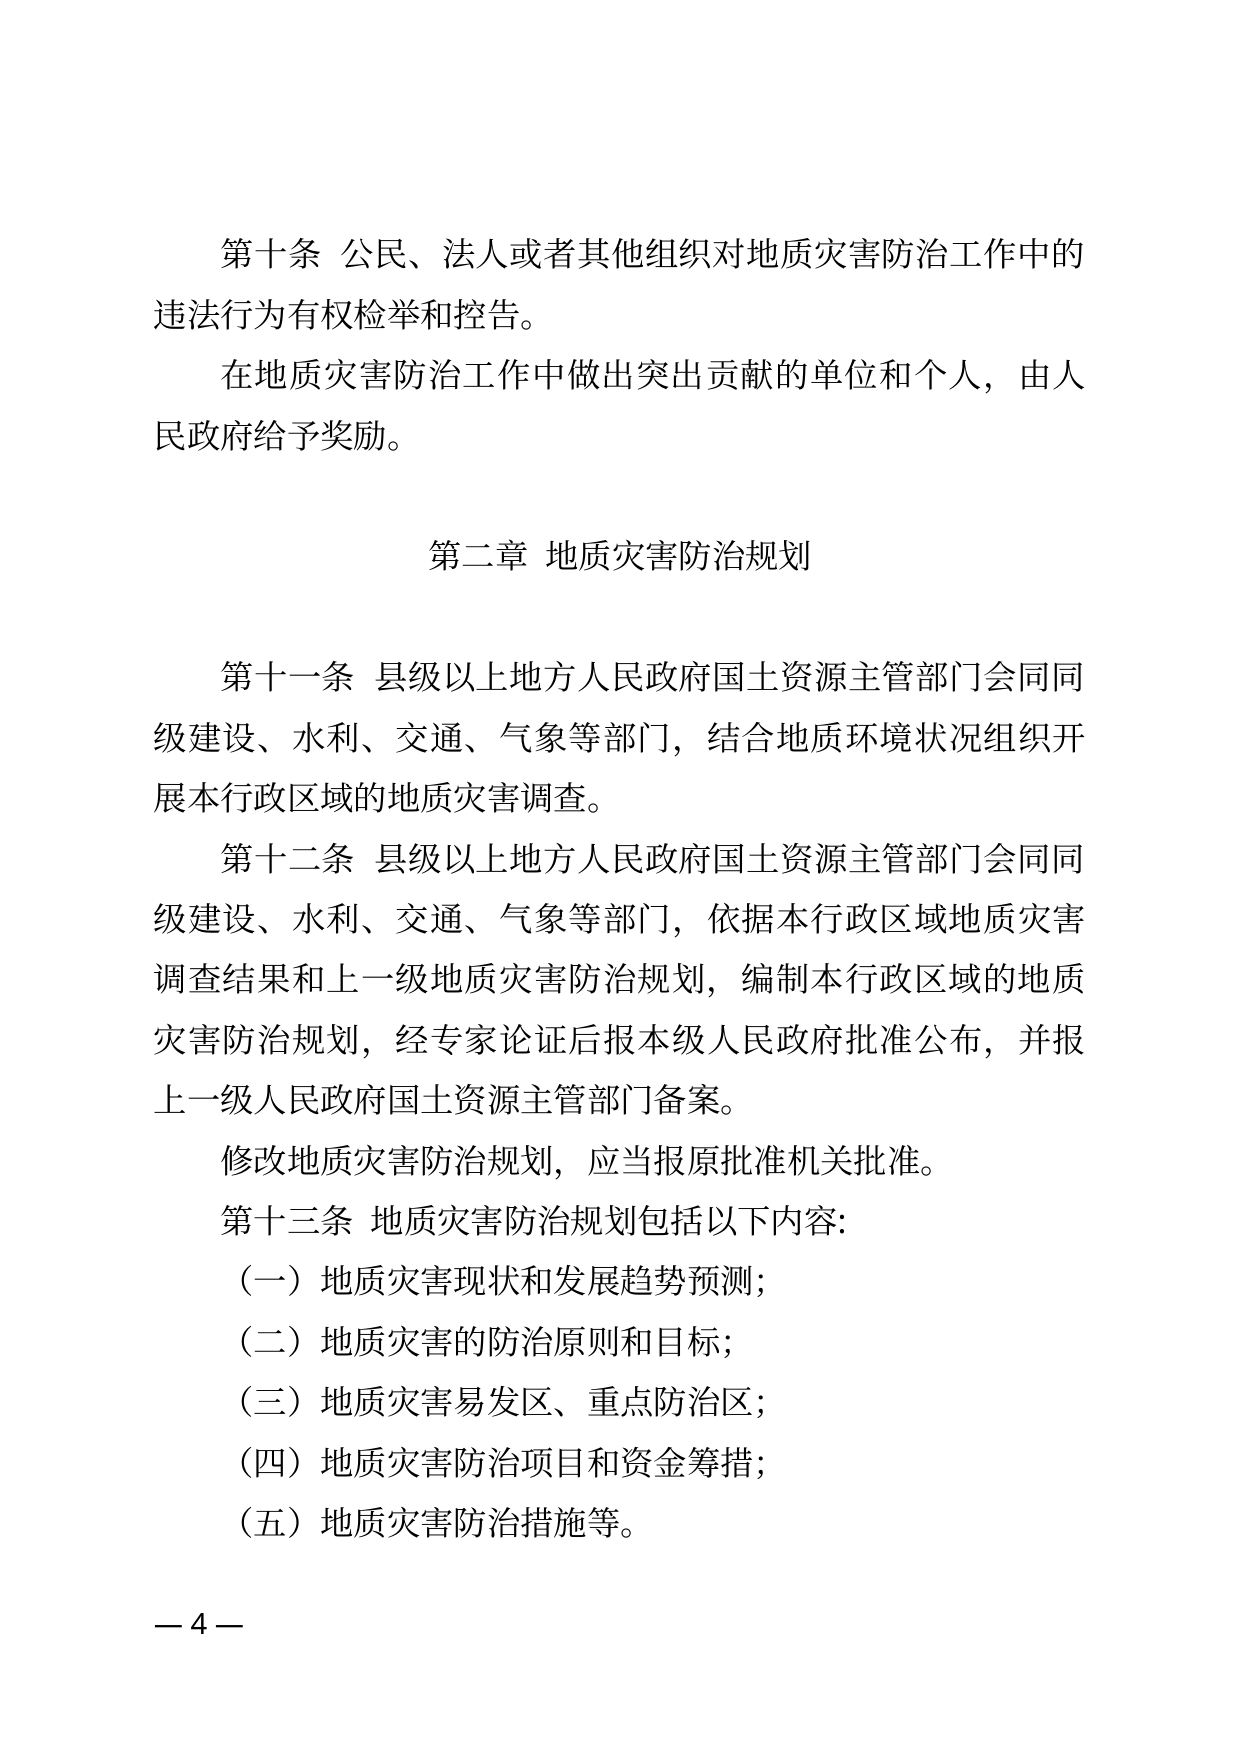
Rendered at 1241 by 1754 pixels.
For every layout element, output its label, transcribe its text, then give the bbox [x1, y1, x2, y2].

text 在地质灾害防治工作中做出突出贡献的单位和个人，由人民政府给予奖励。 [153, 339, 1087, 460]
text 第二章 地质灾害防治规划 [153, 521, 1087, 581]
text 修改地质灾害防治规划，应当报原批准机关批准。 [153, 1125, 1087, 1185]
text 第十一条 县级以上地方人民政府国土资源主管部门会同同级建设、水利、交通、气象等部门，结合地质环境状况组织开展本行政区域的地质灾害调查。 [153, 641, 1087, 823]
text （五）地质灾害防治措施等。 [153, 1487, 1087, 1548]
text （一）地质灾害现状和发展趋势预测； [153, 1246, 1087, 1306]
text 第十条 公民、法人或者其他组织对地质灾害防治工作中的违法行为有权检举和控告。 [153, 218, 1087, 339]
text 第十二条 县级以上地方人民政府国土资源主管部门会同同级建设、水利、交通、气象等部门，依据本行政区域地质灾害调查结果和上一级地质灾害防治规划，编制本行政区域的地质灾害防治规划，经专家论证后报本级人民政府批准公布，并报上一级人民政府国土资源主管部门备案。 [153, 823, 1087, 1125]
text （二）地质灾害的防治原则和目标； [153, 1306, 1087, 1366]
text （三）地质灾害易发区、重点防治区； [153, 1366, 1087, 1427]
text （四）地质灾害防治项目和资金筹措； [153, 1427, 1087, 1487]
text 第十三条 地质灾害防治规划包括以下内容: [153, 1185, 1087, 1246]
